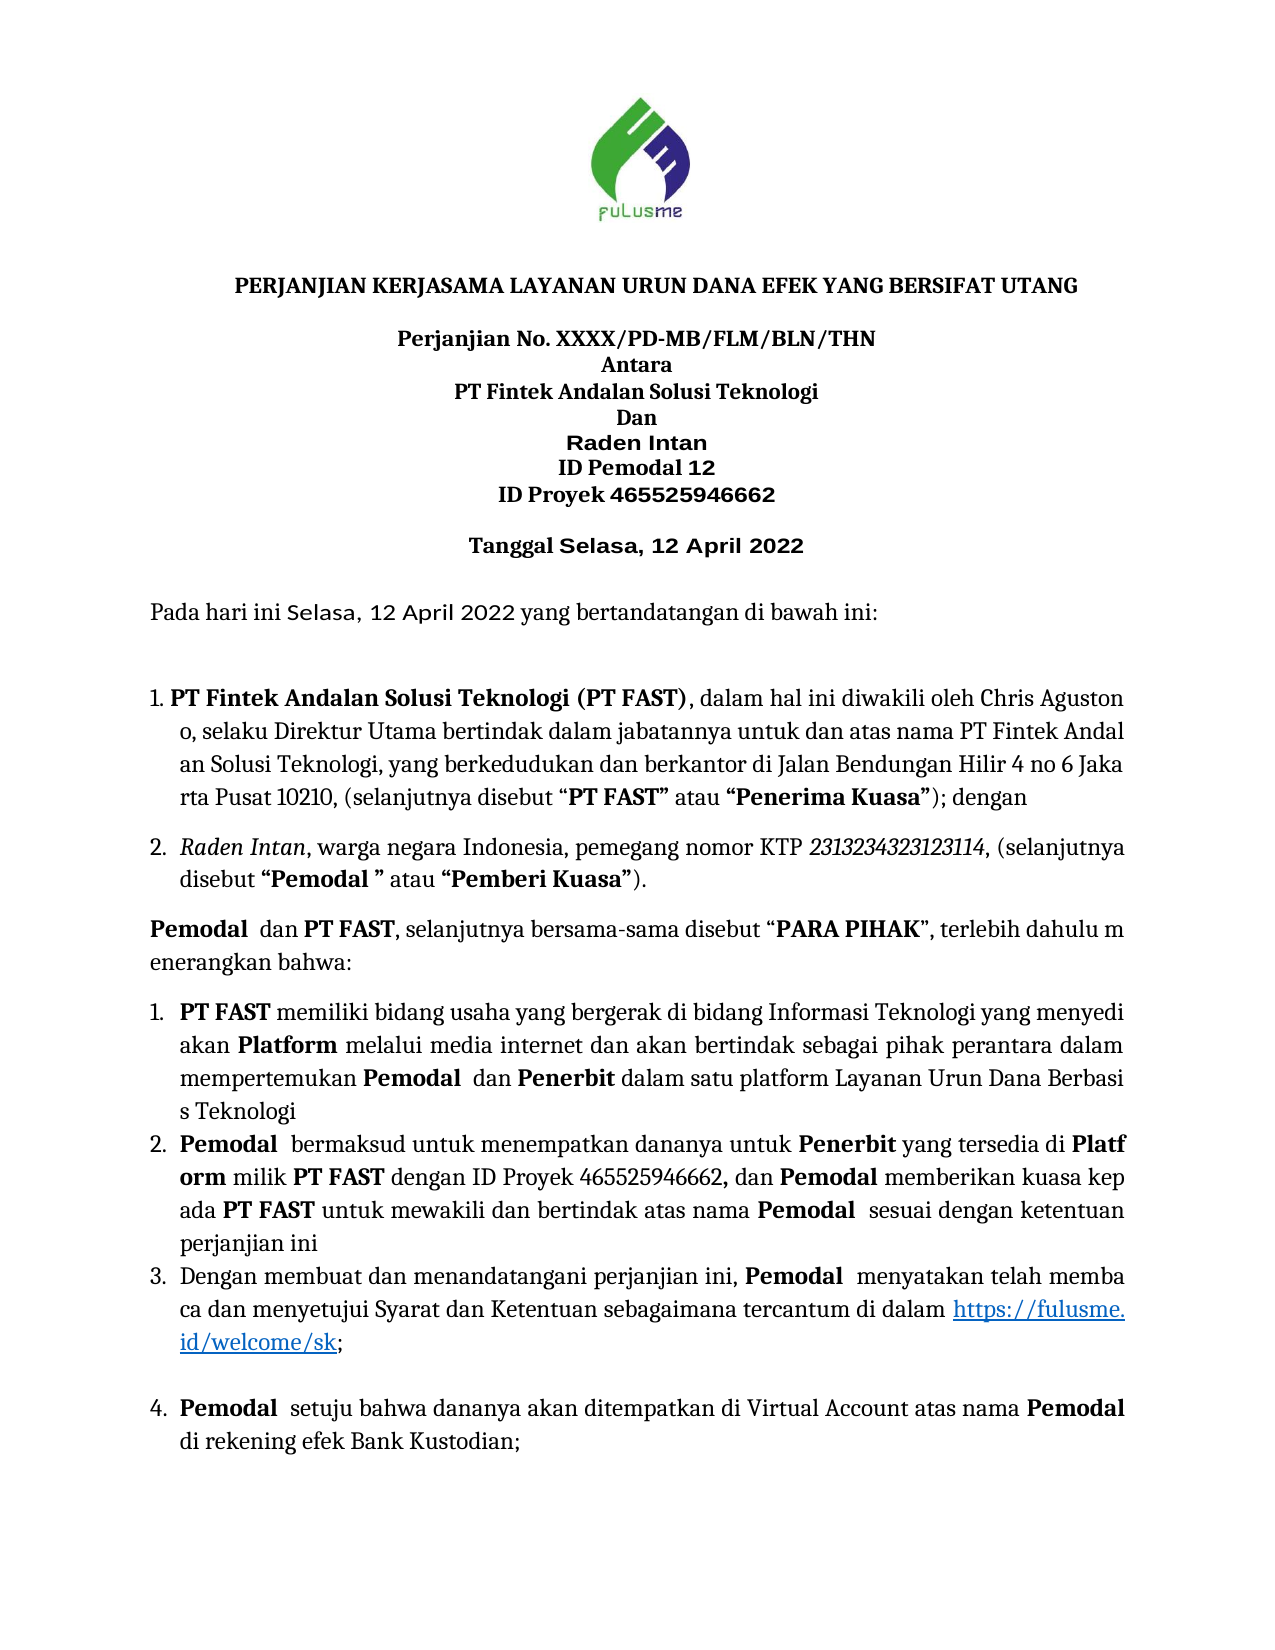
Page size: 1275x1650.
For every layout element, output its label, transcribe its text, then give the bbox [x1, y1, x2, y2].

subtitle PERJANJIAN KERJASAMA LAYANAN URUN DANA EFEK YANG BERSIFAT UTANG [179, 273, 1133, 299]
list PT FAST memiliki bidang usaha yang bergerak di bidang Informasi Teknologi yang menyediakan Platform melalui media internet dan akan bertindak sebagai pihak perantara dalam mempertemukan Pemodal dan Penerbit dalam satu platform Layanan Urun Dana Berbasis Teknologi [150, 998, 1125, 1126]
subtitle Antara [361, 352, 912, 378]
subtitle Raden Intan [361, 431, 912, 455]
text 1. PT Fintek Andalan Solusi Teknologi (PT FAST), dalam hal ini diwakili oleh Chris Agustono, selaku Direktur Utama bertindak dalam jabatannya untuk dan atas nama PT Fintek Andalan Solusi Teknologi, yang berkedudukan dan berkantor di Jalan Bendungan Hilir 4 no 6 Jakarta Pusat 10210, (selanjutnya disebut “PT FAST” atau “Penerima Kuasa”); dengan [150, 684, 1125, 811]
text Pemodal dan PT FAST, selanjutnya bersama-sama disebut “PARA PIHAK”, terlebih dahulu menerangkan bahwa: [150, 915, 1125, 977]
text 2. Raden Intan, warga negara Indonesia, pemegang nomor KTP 2313234323123114, (selanjutnya disebut “Pemodal ” atau “Pemberi Kuasa”). [150, 832, 1125, 894]
list Pemodal setuju bahwa dananya akan ditempatkan di Virtual Account atas nama Pemodal di rekening efek Bank Kustodian; [150, 1394, 1125, 1456]
text Pada hari ini Selasa, 12 April 2022 yang bertandatangan di bawah ini: [150, 597, 1125, 626]
picture [588, 93, 691, 223]
list Dengan membuat dan menandatangani perjanjian ini, Pemodal menyatakan telah membaca dan menyetujui Syarat dan Ketentuan sebagaimana tercantum di dalam https://fulusme.id/welcome/sk; [150, 1262, 1125, 1357]
subtitle Perjanjian No. XXXX/PD-MB/FLM/BLN/THN [361, 326, 912, 352]
subtitle PT Fintek Andalan Solusi Teknologi [361, 378, 912, 405]
subtitle Dan [361, 405, 912, 431]
subtitle Tanggal Selasa, 12 April 2022 [361, 534, 912, 558]
list Pemodal bermaksud untuk menempatkan dananya untuk Penerbit yang tersedia di Platform milik PT FAST dengan ID Proyek 465525946662, dan Pemodal memberikan kuasa kepada PT FAST untuk mewakili dan bertindak atas nama Pemodal sesuai dengan ketentuan perjanjian ini [150, 1130, 1125, 1258]
subtitle ID Pemodal 12 [361, 455, 912, 482]
subtitle ID Proyek 465525946662 [361, 482, 912, 508]
